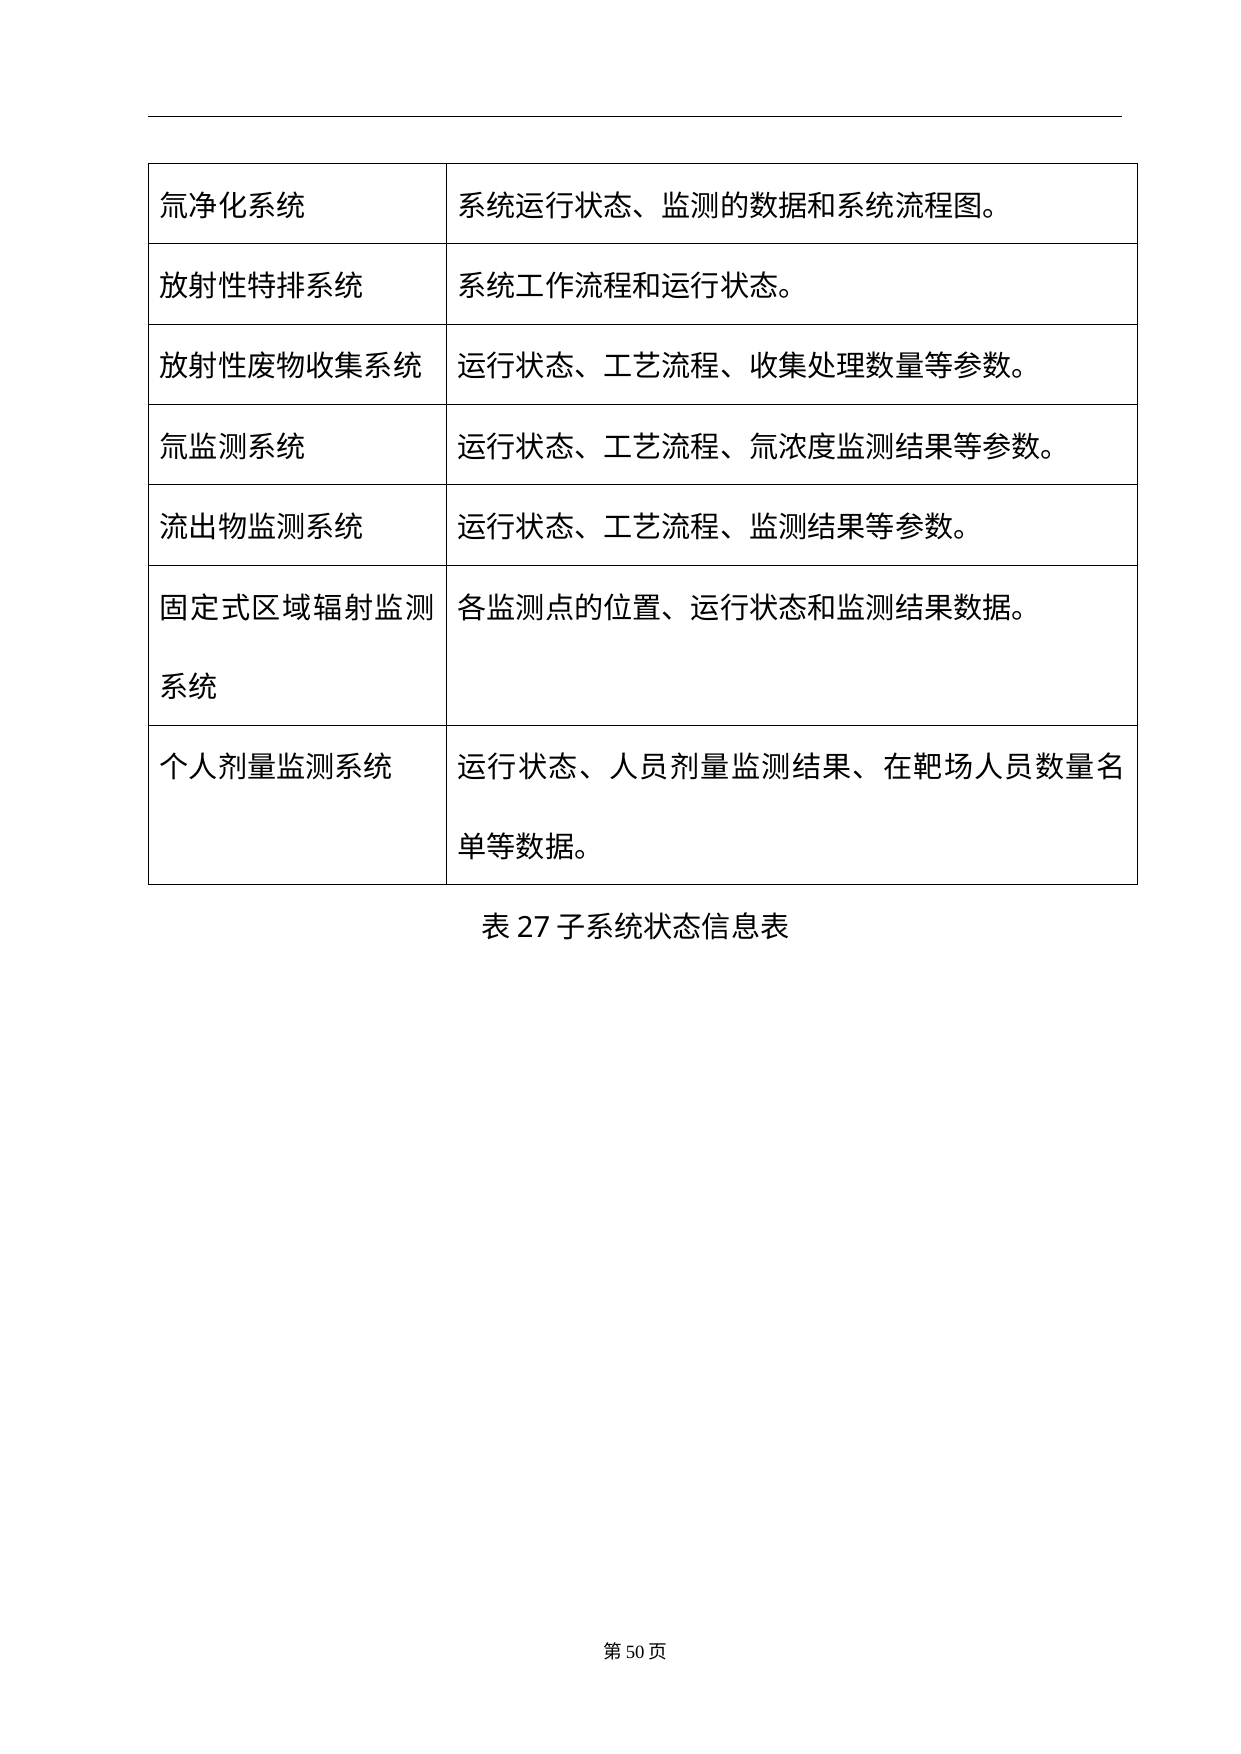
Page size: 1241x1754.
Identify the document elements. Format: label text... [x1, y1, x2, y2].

table_cell 流出物监测系统 [149, 485, 446, 565]
table_cell 系统运行状态、监测的数据和系统流程图。 [447, 164, 1137, 243]
table_cell 放射性特排系统 [149, 244, 446, 323]
table_cell 氚净化系统 [149, 164, 446, 243]
table_cell 运行状态、工艺流程、监测结果等参数。 [447, 485, 1137, 565]
table_cell 放射性废物收集系统 [149, 325, 446, 404]
table_cell 固定式区域辐射监测系统 [149, 566, 446, 724]
table_cell 运行状态、工艺流程、氚浓度监测结果等参数。 [447, 405, 1137, 484]
table_cell 运行状态、人员剂量监测结果、在靶场人员数量名单等数据。 [447, 726, 1137, 884]
table_cell 系统工作流程和运行状态。 [447, 244, 1137, 323]
table_cell 运行状态、工艺流程、收集处理数量等参数。 [447, 325, 1137, 404]
table_cell 个人剂量监测系统 [149, 726, 446, 884]
table_cell 各监测点的位置、运行状态和监测结果数据。 [447, 566, 1137, 724]
table_cell 氚监测系统 [149, 405, 446, 484]
